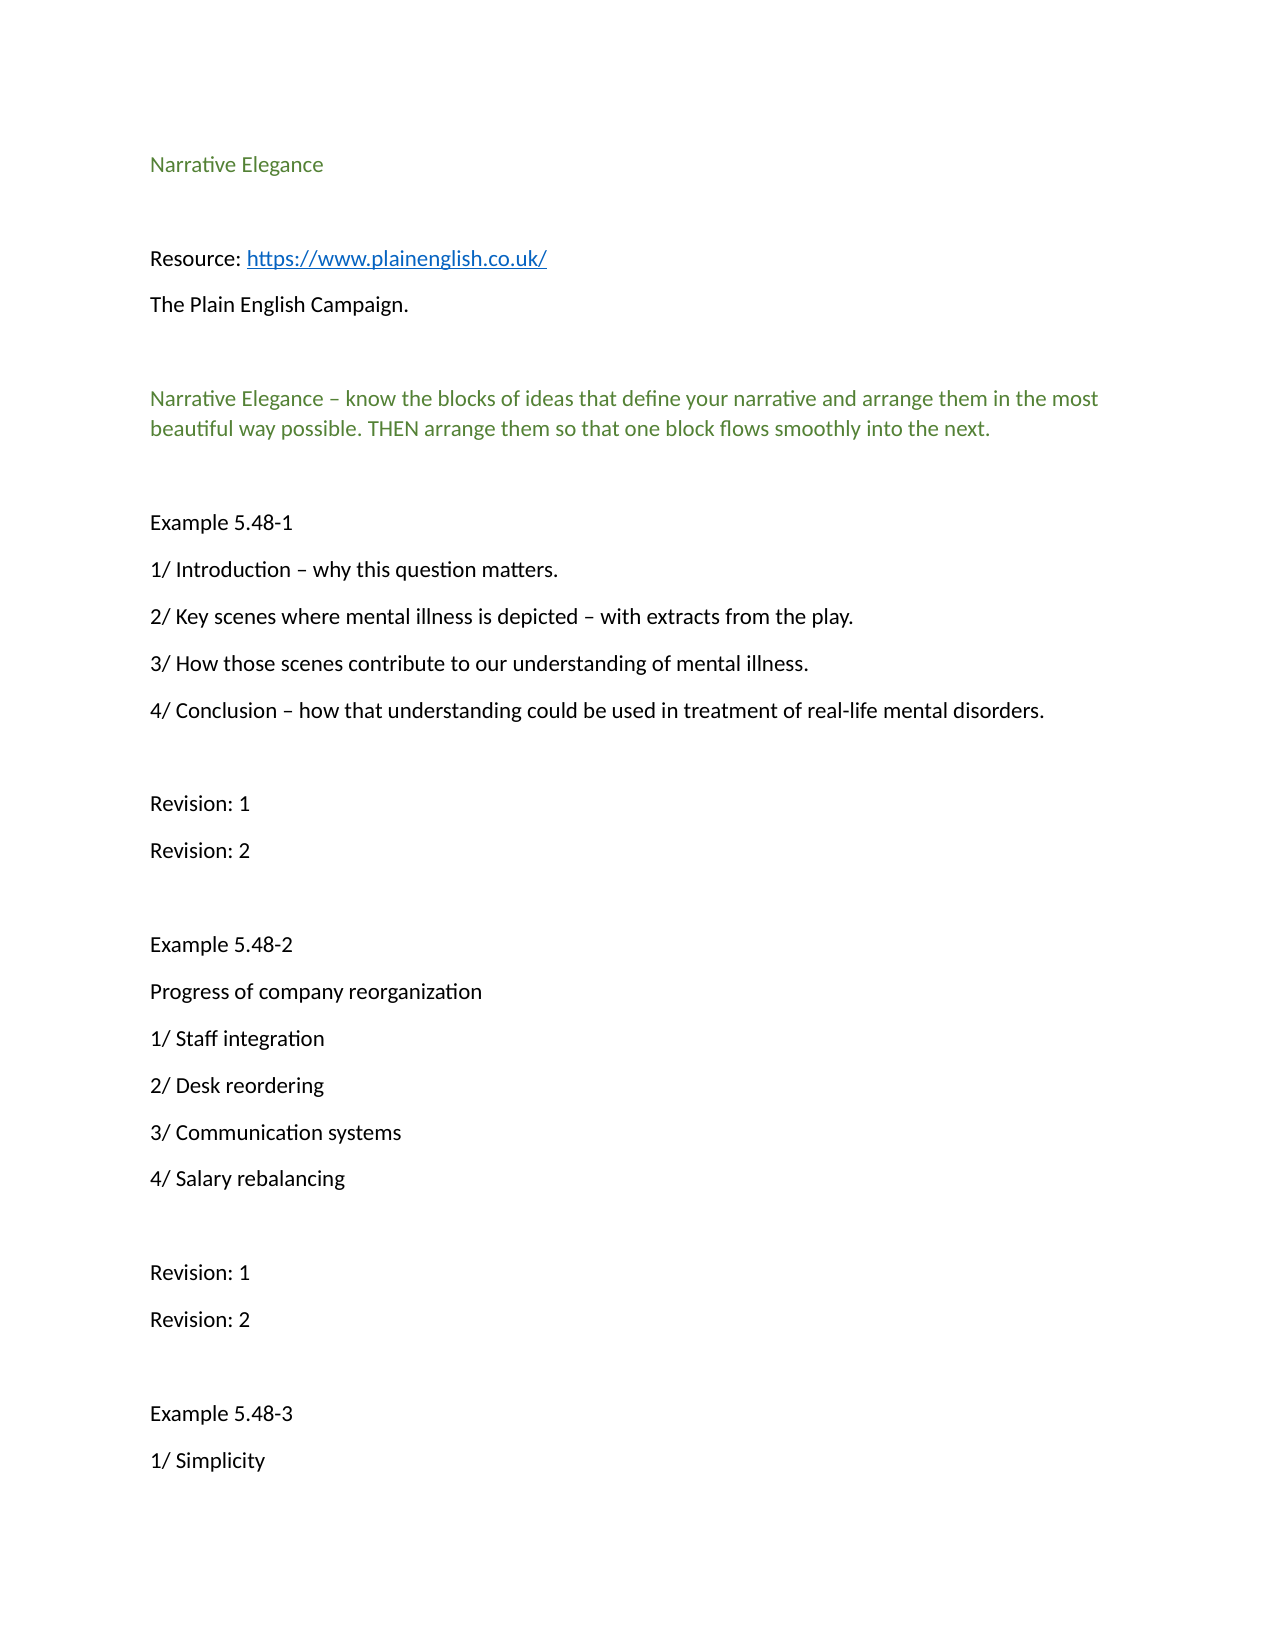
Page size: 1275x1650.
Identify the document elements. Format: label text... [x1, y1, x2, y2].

text 3/ How those scenes contribute to our understanding of mental illness. [150, 649, 1125, 677]
text Revision: 2 [150, 1305, 1125, 1333]
text 4/ Salary rebalancing [150, 1164, 1125, 1193]
text The Plain English Campaign. [150, 291, 1125, 319]
text Revision: 1 [150, 789, 1125, 818]
text 3/ Communication systems [150, 1118, 1125, 1146]
text 2/ Key scenes where mental illness is depicted – with extracts from the play. [150, 602, 1125, 630]
text 2/ Desk reordering [150, 1071, 1125, 1099]
text Example 5.48-3 [150, 1399, 1125, 1427]
text 1/ Introduction – why this question matters. [150, 555, 1125, 583]
text Revision: 2 [150, 836, 1125, 864]
text Example 5.48-2 [150, 930, 1125, 958]
text Revision: 1 [150, 1258, 1125, 1286]
text Resource: https://www.plainenglish.co.uk/ [150, 244, 1125, 272]
text 4/ Conclusion – how that understanding could be used in treatment of real-life mental disorders. [150, 696, 1125, 724]
text Narrative Elegance [150, 150, 1125, 178]
text Example 5.48-1 [150, 508, 1125, 536]
text 1/ Simplicity [150, 1446, 1125, 1474]
text Narrative Elegance – know the blocks of ideas that define your narrative and arrange them in the most beautiful way possible. THEN arrange them so that one block flows smoothly into the next. [150, 384, 1125, 443]
text 1/ Staff integration [150, 1024, 1125, 1052]
text Progress of company reorganization [150, 977, 1125, 1005]
